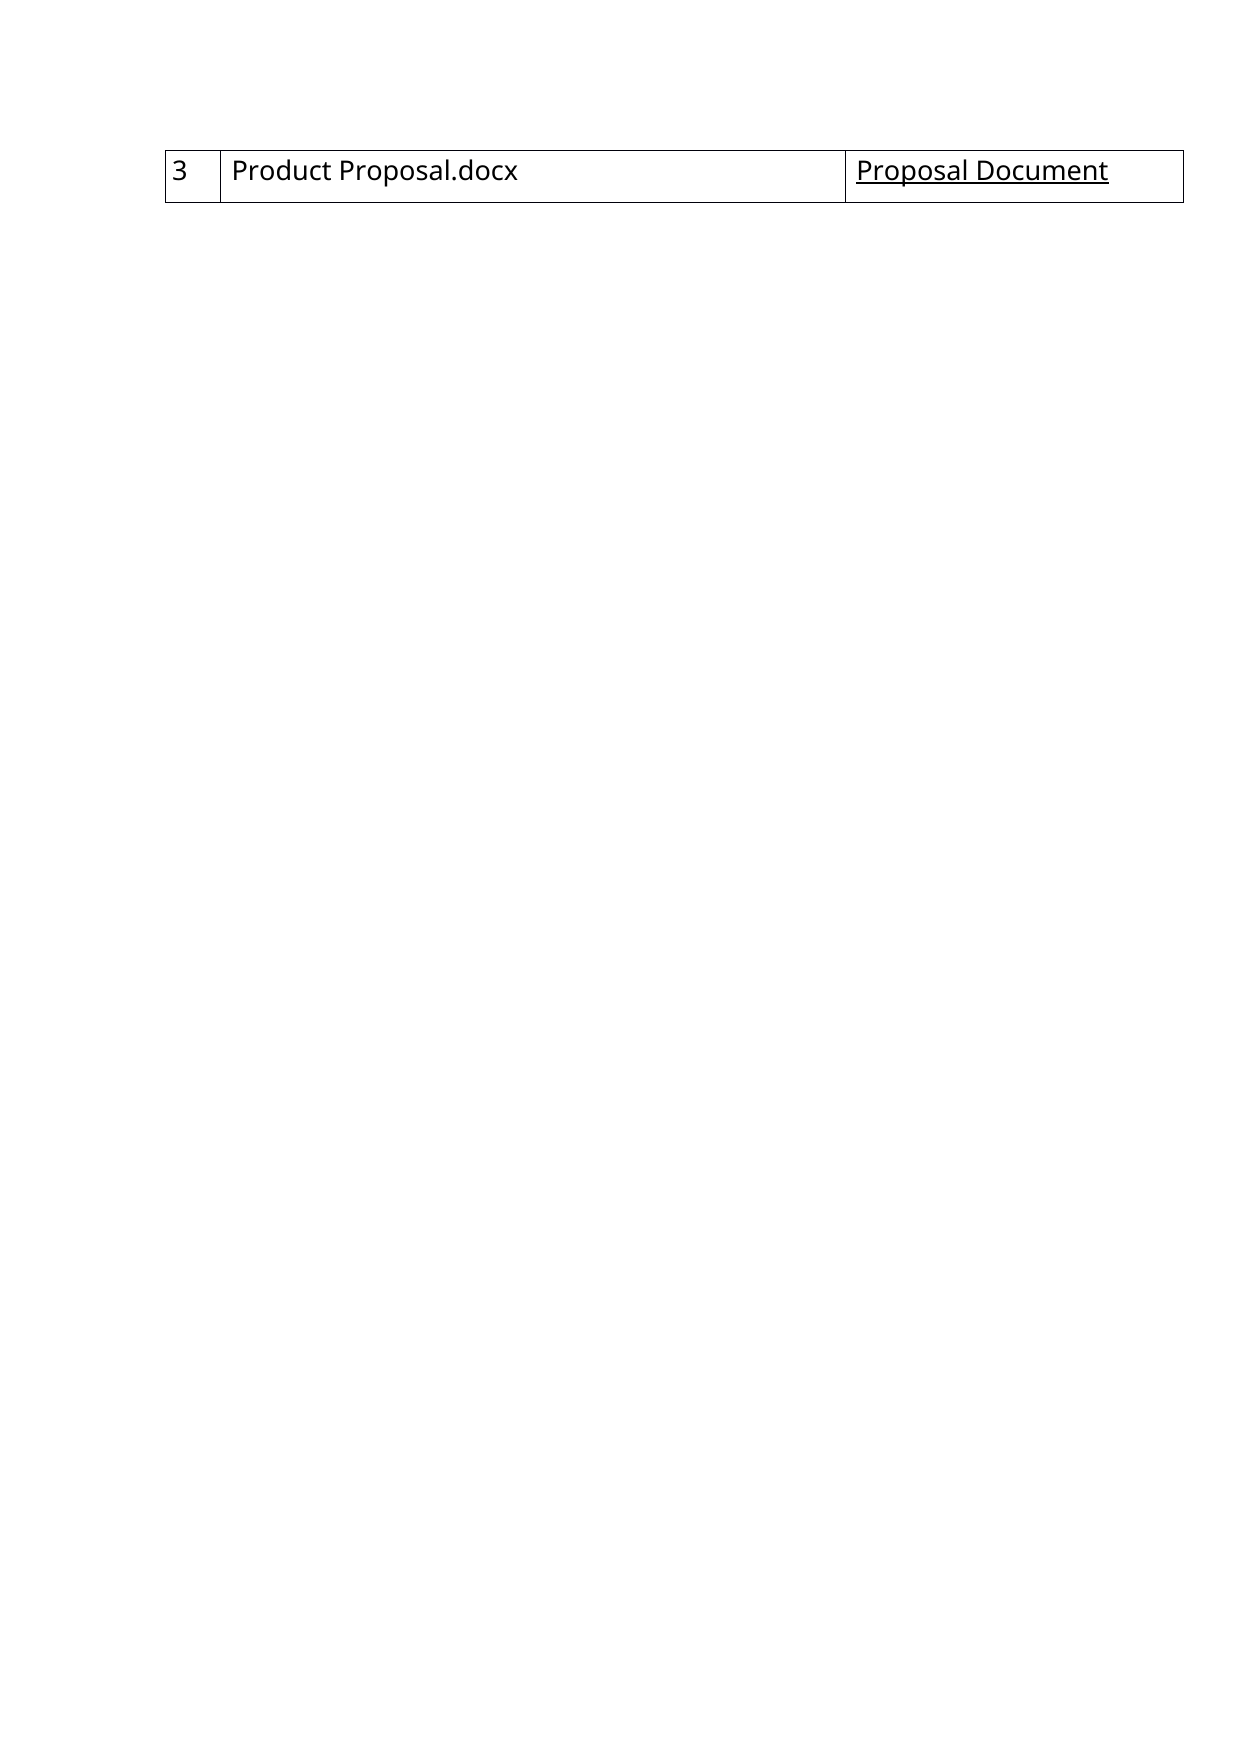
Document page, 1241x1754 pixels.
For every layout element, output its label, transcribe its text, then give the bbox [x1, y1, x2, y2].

table_cell Proposal Document [846, 151, 1183, 202]
table_cell Product Proposal.docx [221, 151, 845, 202]
table_cell 3 [166, 151, 220, 202]
